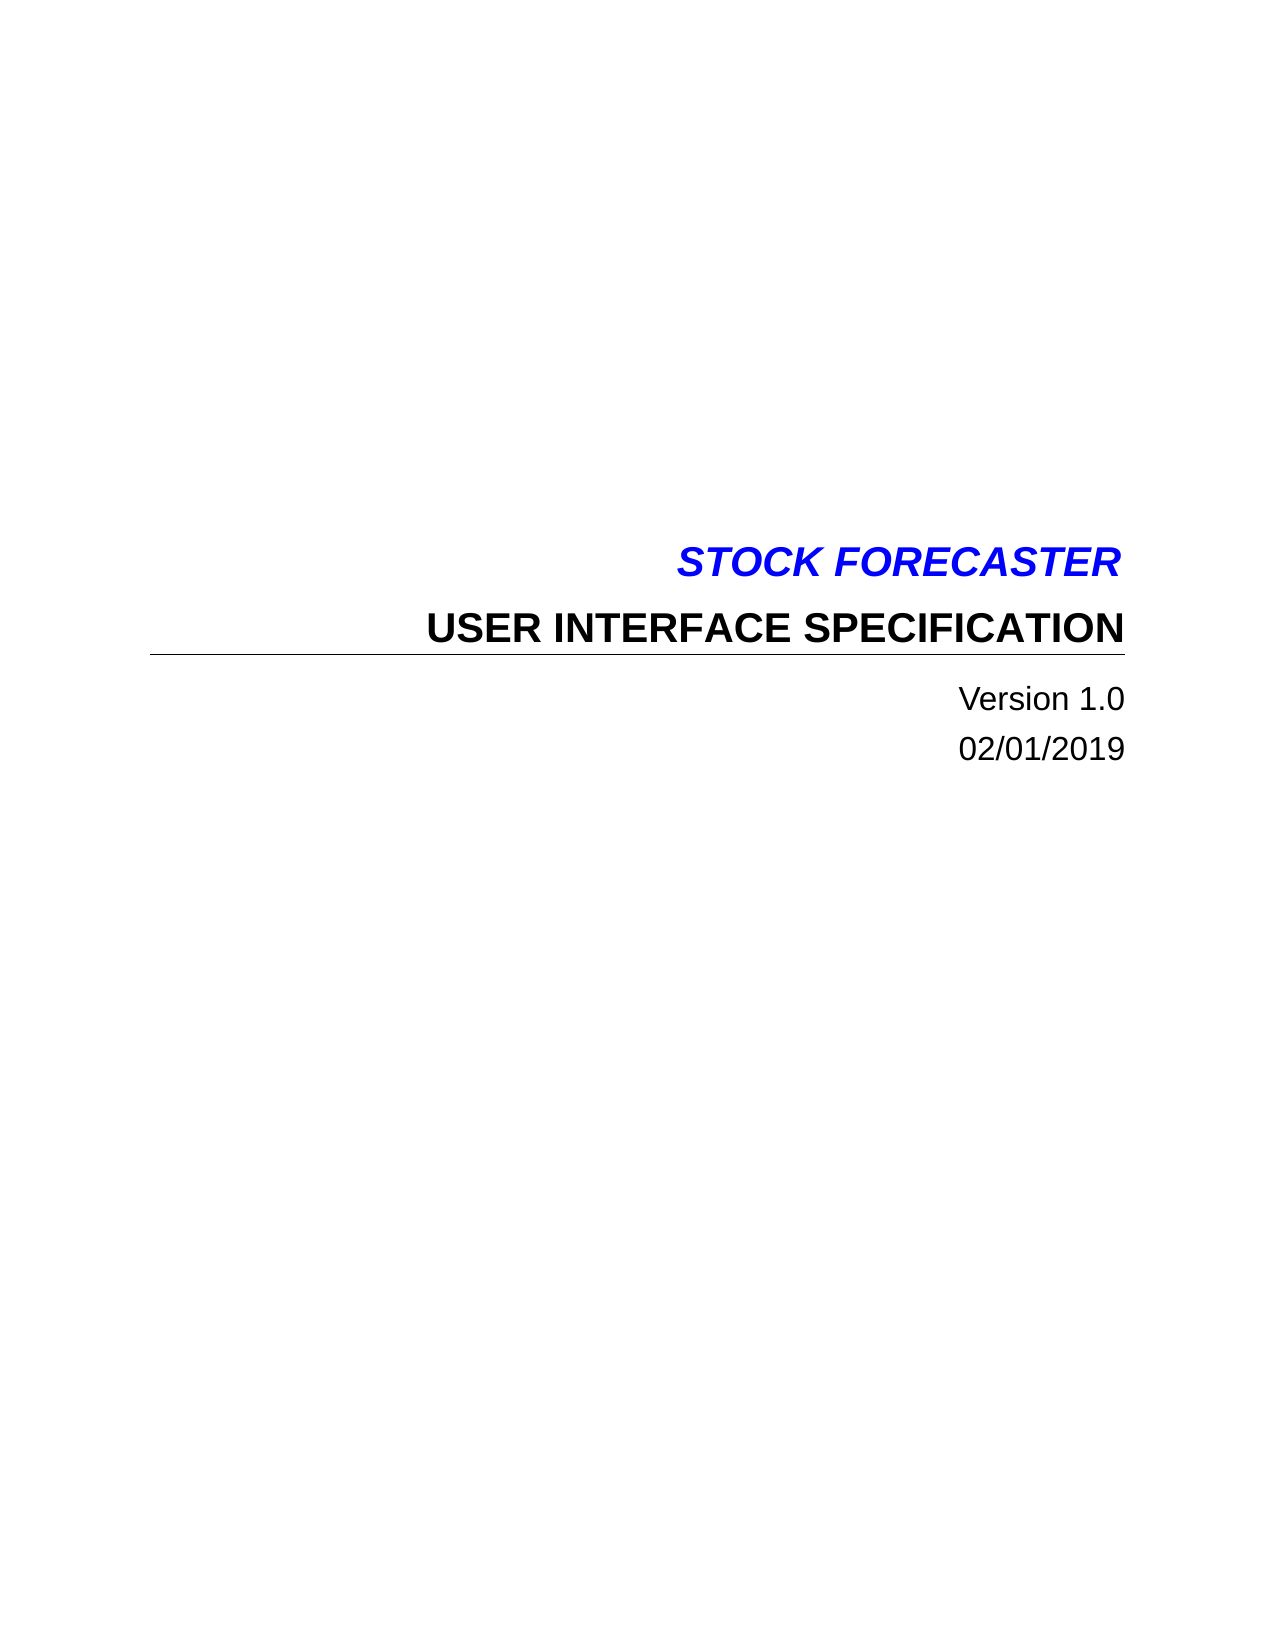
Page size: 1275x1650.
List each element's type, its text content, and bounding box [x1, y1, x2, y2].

title User Interface specification [150, 604, 1125, 654]
subtitle Version 1.0 [150, 667, 1125, 717]
subtitle 02/01/2019 [150, 717, 1125, 767]
title Stock Forecaster [150, 537, 1125, 585]
